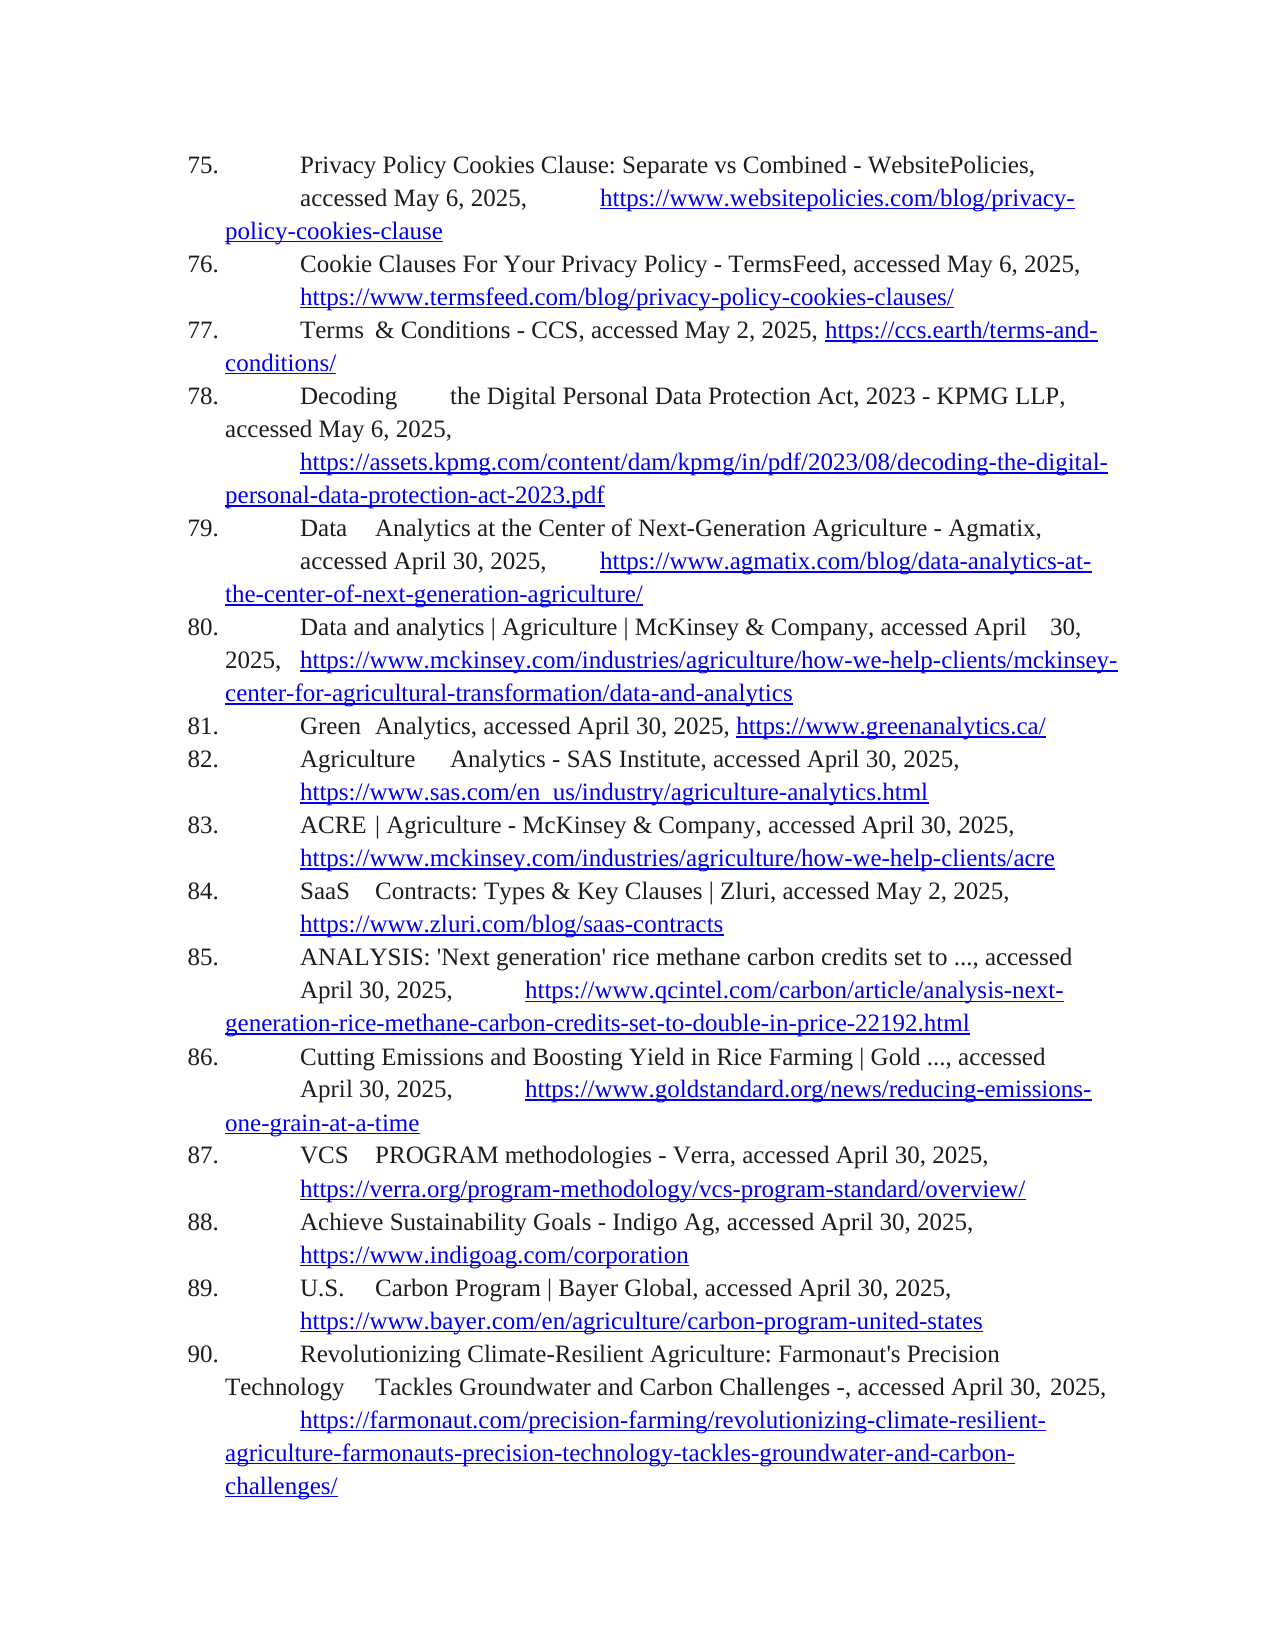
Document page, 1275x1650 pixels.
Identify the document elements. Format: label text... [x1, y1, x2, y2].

list Cutting Emissions and Boosting Yield in Rice Farming | Gold ..., accessed April 30, 2025, https://www.goldstandard.org/news/reducing-emissions-one-grain-at-a-time [187, 1042, 1125, 1136]
list Green Analytics, accessed April 30, 2025, https://www.greenanalytics.ca/ [187, 711, 1125, 740]
list ACRE | Agriculture - McKinsey & Company, accessed April 30, 2025, https://www.mckinsey.com/industries/agriculture/how-we-help-clients/acre [187, 810, 1125, 872]
list Agriculture Analytics - SAS Institute, accessed April 30, 2025, https://www.sas.com/en_us/industry/agriculture-analytics.html [187, 744, 1125, 806]
list Decoding the Digital Personal Data Protection Act, 2023 - KPMG LLP, accessed May 6, 2025, https://assets.kpmg.com/content/dam/kpmg/in/pdf/2023/08/decoding-the-digital-personal-data-protection-act-2023.pdf [187, 381, 1125, 509]
list SaaS Contracts: Types & Key Clauses | Zluri, accessed May 2, 2025, https://www.zluri.com/blog/saas-contracts [187, 876, 1125, 938]
list Terms & Conditions - CCS, accessed May 2, 2025, https://ccs.earth/terms-and-conditions/ [187, 315, 1125, 377]
list VCS PROGRAM methodologies - Verra, accessed April 30, 2025, https://verra.org/program-methodology/vcs-program-standard/overview/ [187, 1141, 1125, 1202]
list ANALYSIS: 'Next generation' rice methane carbon credits set to ..., accessed April 30, 2025, https://www.qcintel.com/carbon/article/analysis-next-generation-rice-methane-carbon-credits-set-to-double-in-price-22192.html [187, 942, 1125, 1037]
list Cookie Clauses For Your Privacy Policy - TermsFeed, accessed May 6, 2025, https://www.termsfeed.com/blog/privacy-policy-cookies-clauses/ [187, 249, 1125, 311]
list Privacy Policy Cookies Clause: Separate vs Combined - WebsitePolicies, accessed May 6, 2025, https://www.websitepolicies.com/blog/privacy-policy-cookies-clause [187, 150, 1125, 245]
list Revolutionizing Climate-Resilient Agriculture: Farmonaut's Precision Technology Tackles Groundwater and Carbon Challenges -, accessed April 30, 2025, https://farmonaut.com/precision-farming/revolutionizing-climate-resilient-agriculture-farmonauts-precision-technology-tackles-groundwater-and-carbon-challenges/ [187, 1339, 1125, 1499]
list U.S. Carbon Program | Bayer Global, accessed April 30, 2025, https://www.bayer.com/en/agriculture/carbon-program-united-states [187, 1273, 1125, 1334]
list Achieve Sustainability Goals - Indigo Ag, accessed April 30, 2025, https://www.indigoag.com/corporation [187, 1207, 1125, 1268]
list Data Analytics at the Center of Next-Generation Agriculture - Agmatix, accessed April 30, 2025, https://www.agmatix.com/blog/data-analytics-at-the-center-of-next-generation-agriculture/ [187, 513, 1125, 608]
list Data and analytics | Agriculture | McKinsey & Company, accessed April 30, 2025, https://www.mckinsey.com/industries/agriculture/how-we-help-clients/mckinsey-center-for-agricultural-transformation/data-and-analytics [187, 612, 1125, 707]
